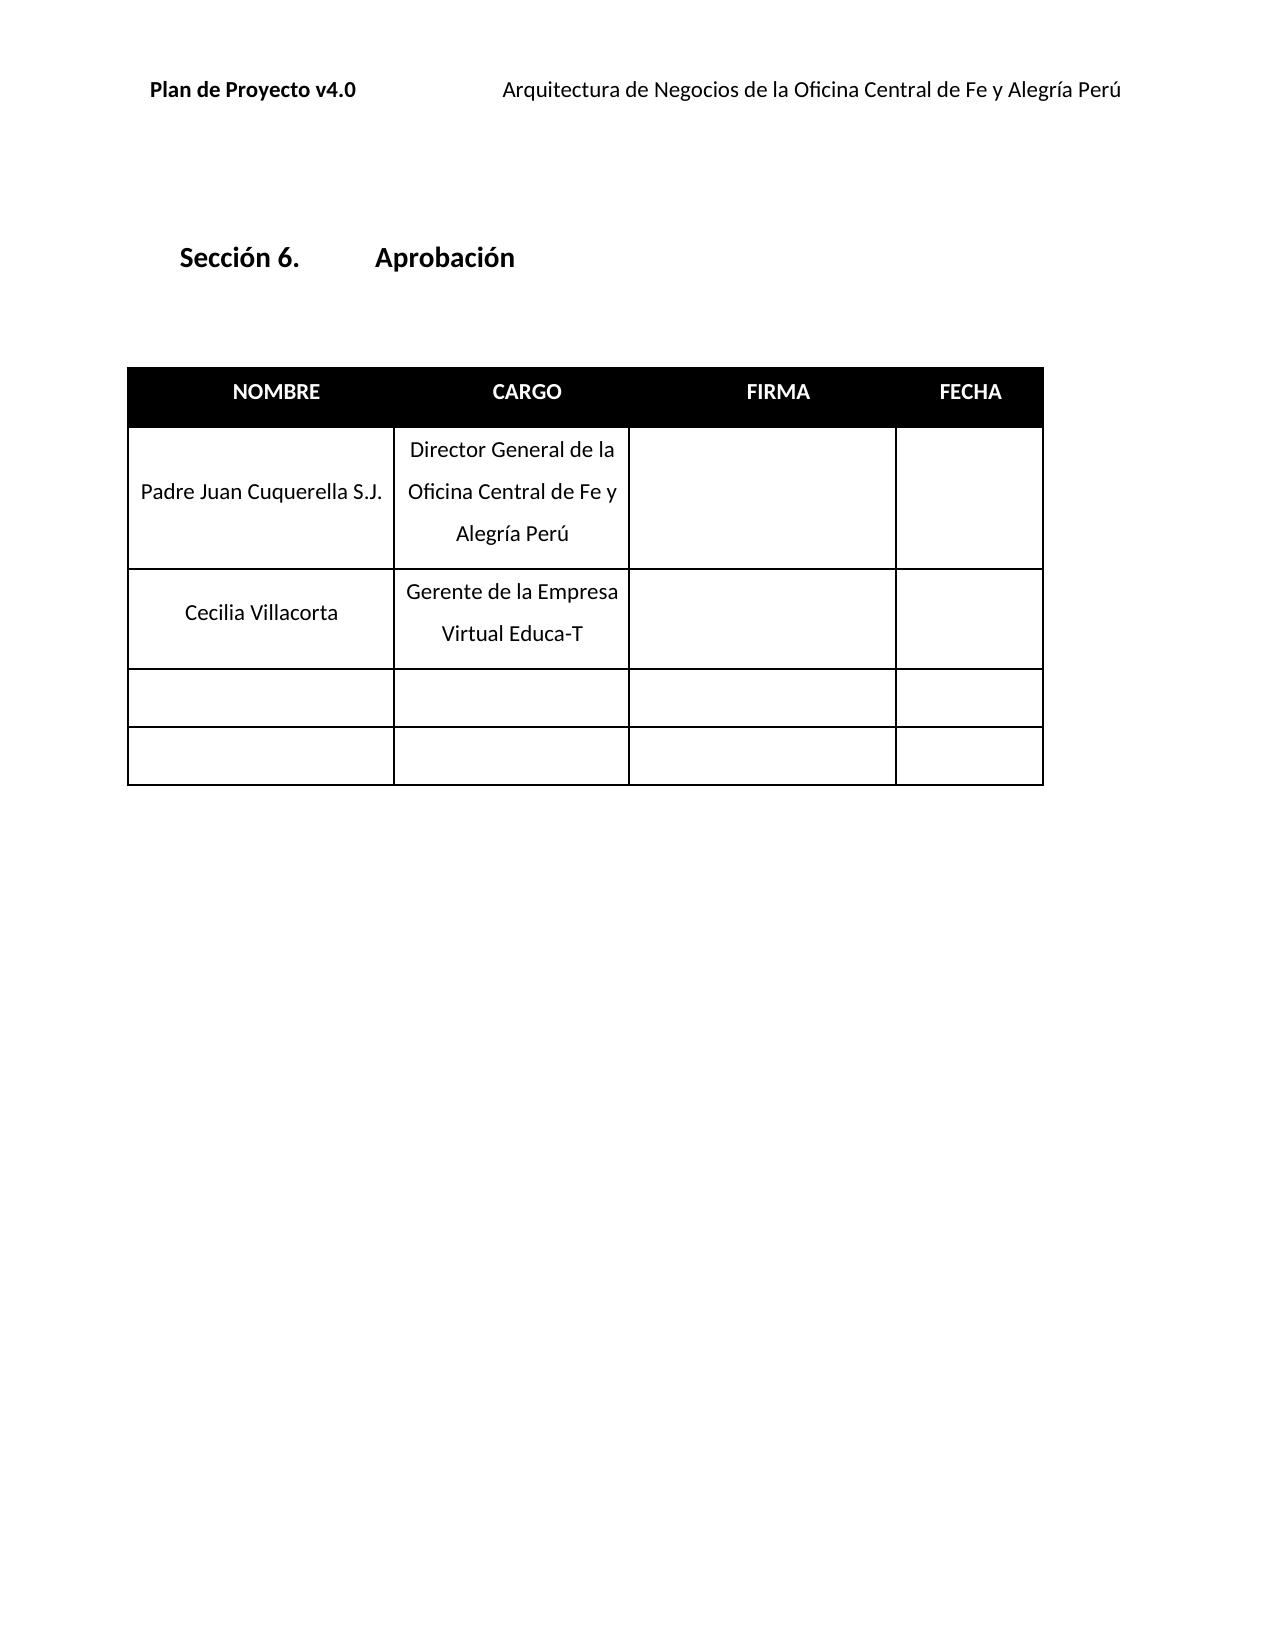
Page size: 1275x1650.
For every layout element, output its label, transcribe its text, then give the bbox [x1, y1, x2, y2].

table_cell Padre Juan Cuquerella S.J. [129, 428, 393, 568]
table_cell [897, 428, 1042, 568]
table_cell Gerente de la Empresa Virtual Educa-T [395, 570, 628, 668]
table_cell [630, 670, 895, 726]
table_cell Director General de la Oficina Central de Fe y Alegría Perú [395, 428, 628, 568]
table_header FECHA [897, 369, 1042, 426]
table_header NOMBRE [129, 369, 393, 426]
table_cell [129, 670, 393, 726]
table_cell [395, 670, 628, 726]
table_cell [897, 670, 1042, 726]
table_cell Cecilia Villacorta [129, 570, 393, 668]
table_cell [630, 428, 895, 568]
table_cell [630, 728, 895, 784]
table_header CARGO [395, 369, 628, 426]
table_cell [630, 570, 895, 668]
table_header FIRMA [630, 369, 895, 426]
table_cell [395, 728, 628, 784]
table_cell [897, 728, 1042, 784]
table_cell [897, 570, 1042, 668]
table_cell [129, 728, 393, 784]
subtitle Sección 6. Aprobación [179, 239, 1124, 275]
